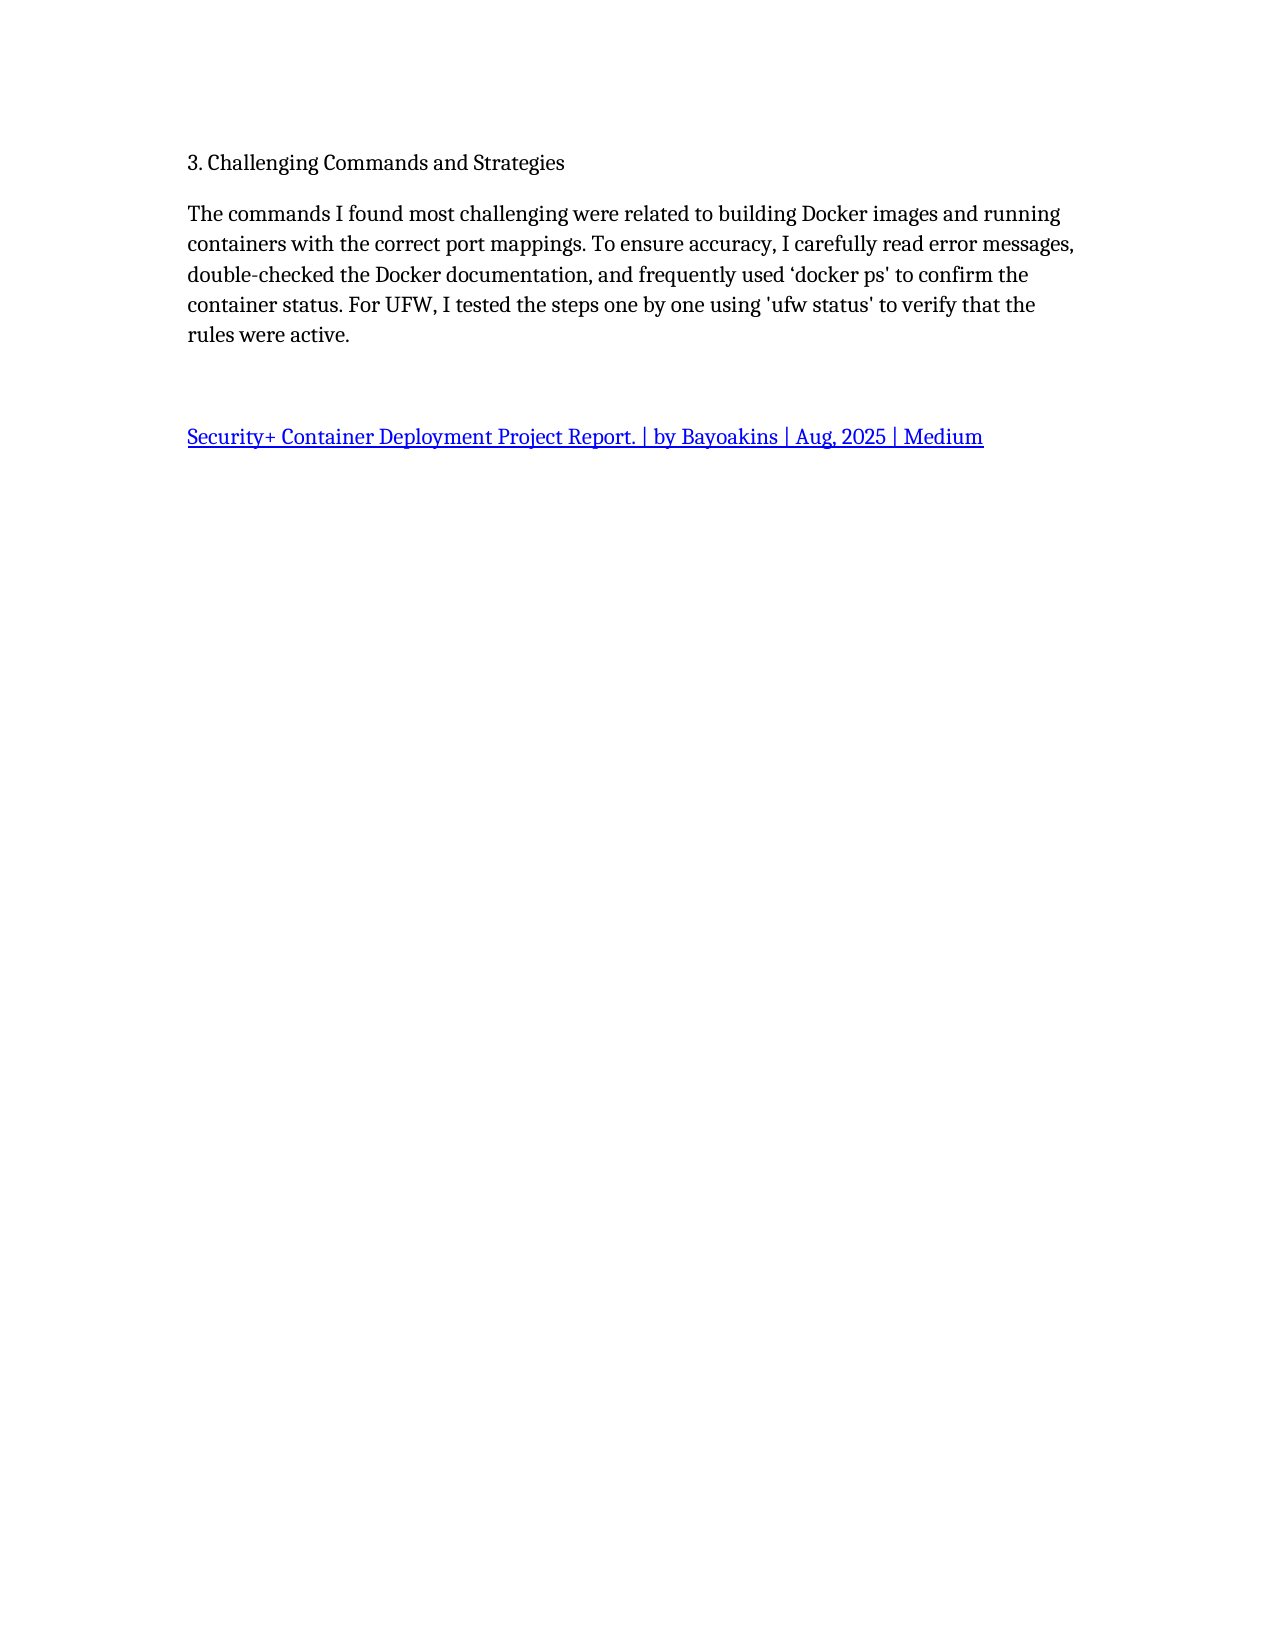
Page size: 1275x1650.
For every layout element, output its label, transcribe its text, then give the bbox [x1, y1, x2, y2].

text Security+ Container Deployment Project Report. | by Bayoakins | Aug, 2025 | Medium [187, 424, 1087, 450]
text The commands I found most challenging were related to building Docker images and running containers with the correct port mappings. To ensure accuracy, I carefully read error messages, double-checked the Docker documentation, and frequently used ‘docker ps' to confirm the container status. For UFW, I tested the steps one by one using 'ufw status' to verify that the rules were active. [187, 201, 1087, 348]
text 3. Challenging Commands and Strategies [187, 150, 1087, 176]
